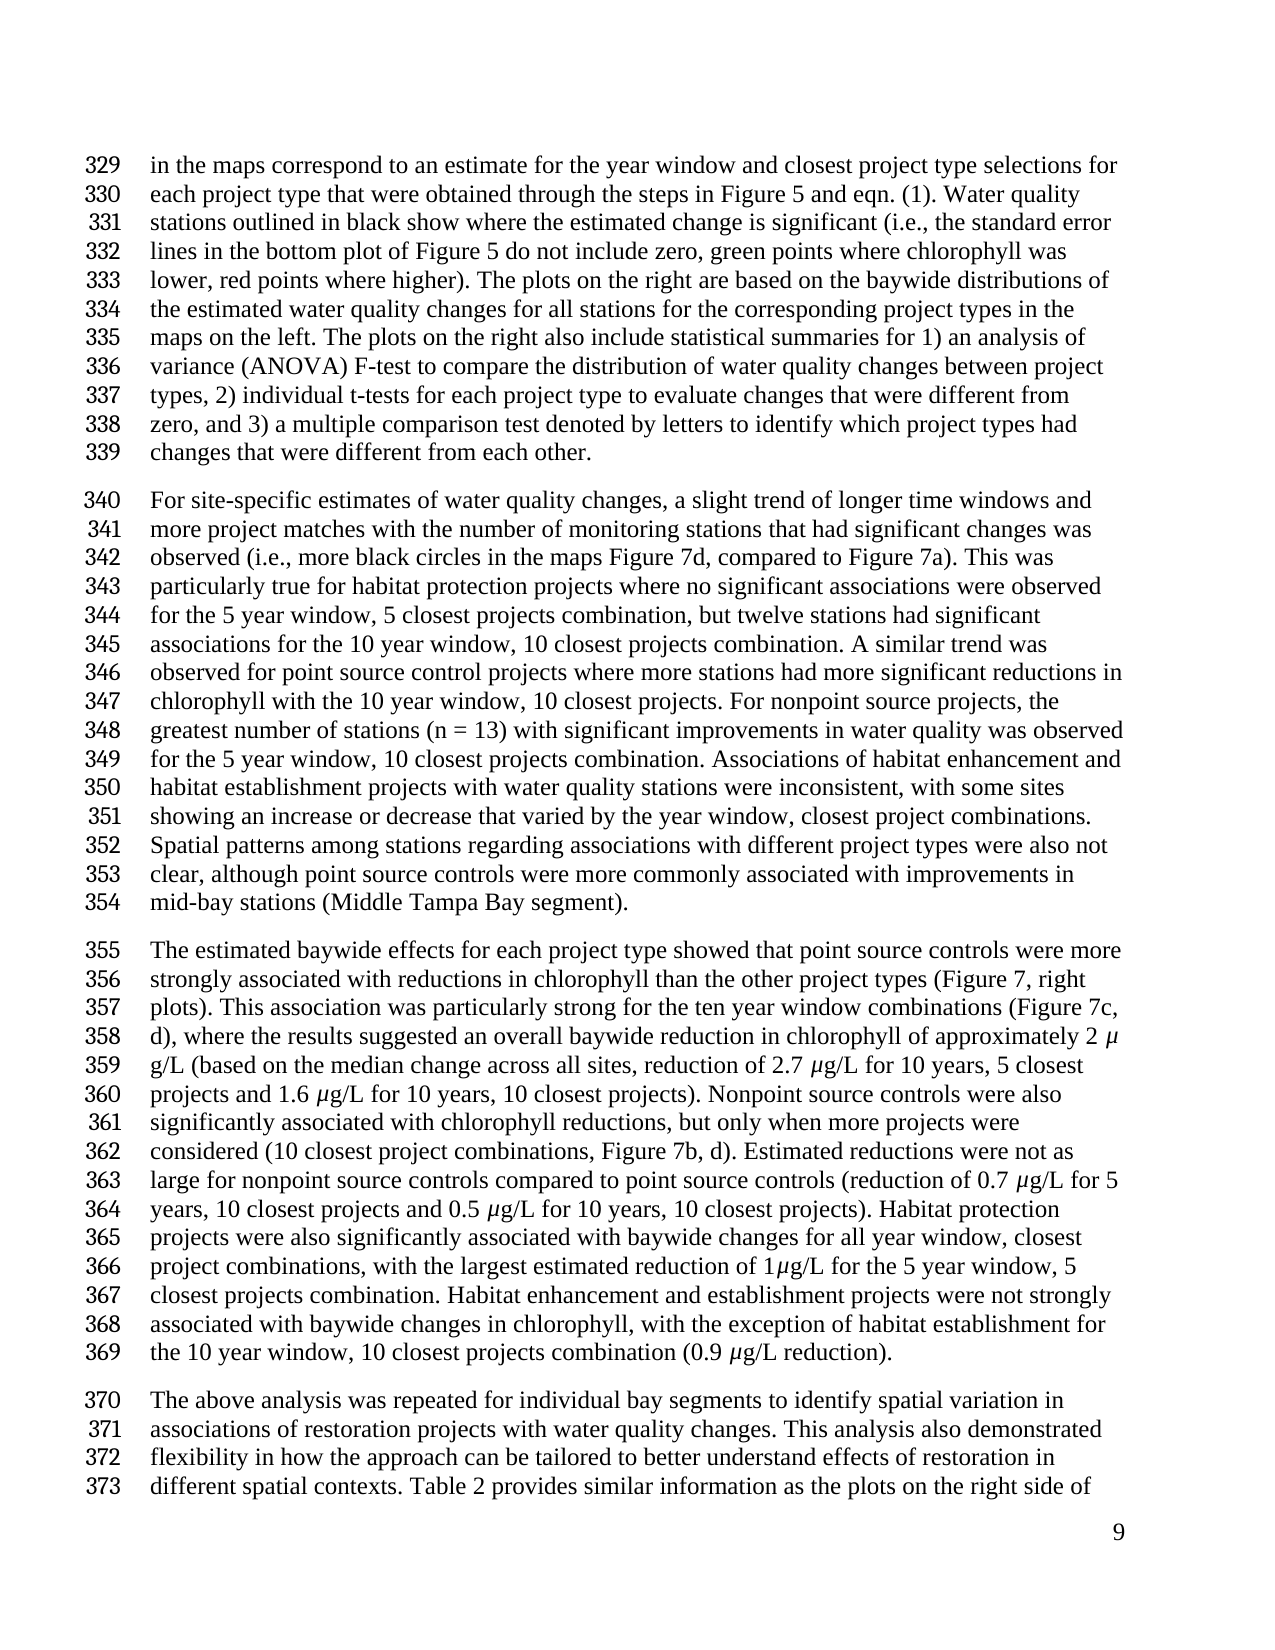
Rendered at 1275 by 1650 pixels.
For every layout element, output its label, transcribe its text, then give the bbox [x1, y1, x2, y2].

text The estimated baywide effects for each project type showed that point source controls were more strongly associated with reductions in chlorophyll than the other project types (Figure 7, right plots). This association was particularly strong for the ten year window combinations (Figure 7c, d), where the results suggested an overall baywide reduction in chlorophyll of approximately 2 g/L (based on the median change across all sites, reduction of 2.7 g/L for 10 years, 5 closest projects and 1.6 g/L for 10 years, 10 closest projects). Nonpoint source controls were also significantly associated with chlorophyll reductions, but only when more projects were considered (10 closest project combinations, Figure 7b, d). Estimated reductions were not as large for nonpoint source controls compared to point source controls (reduction of 0.7 g/L for 5 years, 10 closest projects and 0.5 g/L for 10 years, 10 closest projects). Habitat protection projects were also significantly associated with baywide changes for all year window, closest project combinations, with the largest estimated reduction of 1g/L for the 5 year window, 5 closest projects combination. Habitat enhancement and establishment projects were not strongly associated with baywide changes in chlorophyll, with the exception of habitat establishment for the 10 year window, 10 closest projects combination (0.9 g/L reduction). [150, 935, 1125, 1366]
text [150, 150, 1125, 466]
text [150, 1385, 1125, 1500]
text For site-specific estimates of water quality changes, a slight trend of longer time windows and more project matches with the number of monitoring stations that had significant changes was observed (i.e., more black circles in the maps Figure 7d, compared to Figure 7a). This was particularly true for habitat protection projects where no significant associations were observed for the 5 year window, 5 closest projects combination, but twelve stations had significant associations for the 10 year window, 10 closest projects combination. A similar trend was observed for point source control projects where more stations had more significant reductions in chlorophyll with the 10 year window, 10 closest projects. For nonpoint source projects, the greatest number of stations (n = 13) with significant improvements in water quality was observed for the 5 year window, 10 closest projects combination. Associations of habitat enhancement and habitat establishment projects with water quality stations were inconsistent, with some sites showing an increase or decrease that varied by the year window, closest project combinations. Spatial patterns among stations regarding associations with different project types were also not clear, although point source controls were more commonly associated with improvements in mid-bay stations (Middle Tampa Bay segment). [150, 485, 1125, 916]
